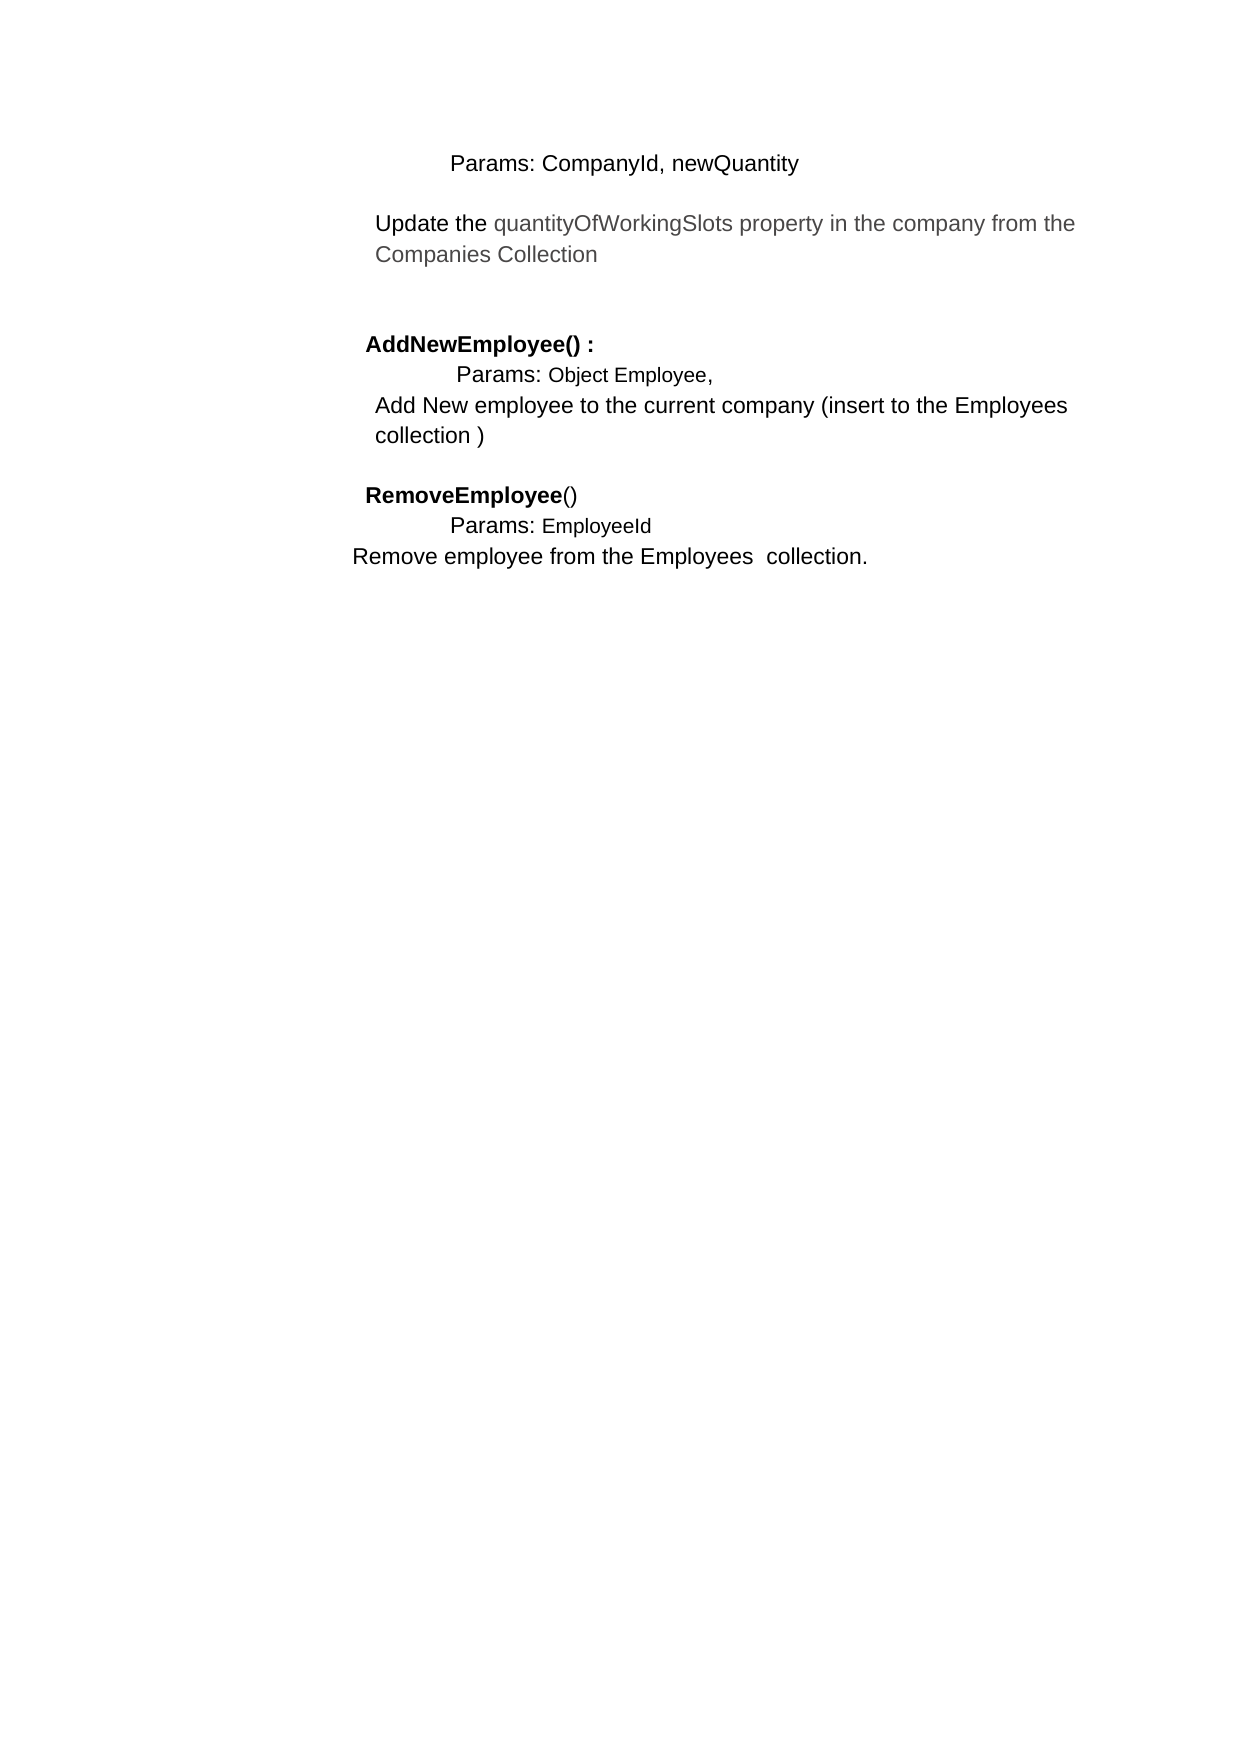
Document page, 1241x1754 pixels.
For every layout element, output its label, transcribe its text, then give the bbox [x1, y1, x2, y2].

text Remove employee from the Employees collection. [225, 543, 1090, 569]
text AddNewEmployee() : [225, 331, 1090, 358]
text Params: CompanyId, newQuantity [375, 150, 1090, 176]
text Params: Object Employee, [375, 361, 1090, 388]
text Update the quantityOfWorkingSlots property in the company from the Companies Collection [375, 210, 1090, 267]
text Add New employee to the current company (insert to the Employees collection ) [375, 392, 1090, 448]
text RemoveEmployee() [225, 482, 1090, 509]
text Params: EmployeeId [375, 512, 1090, 539]
